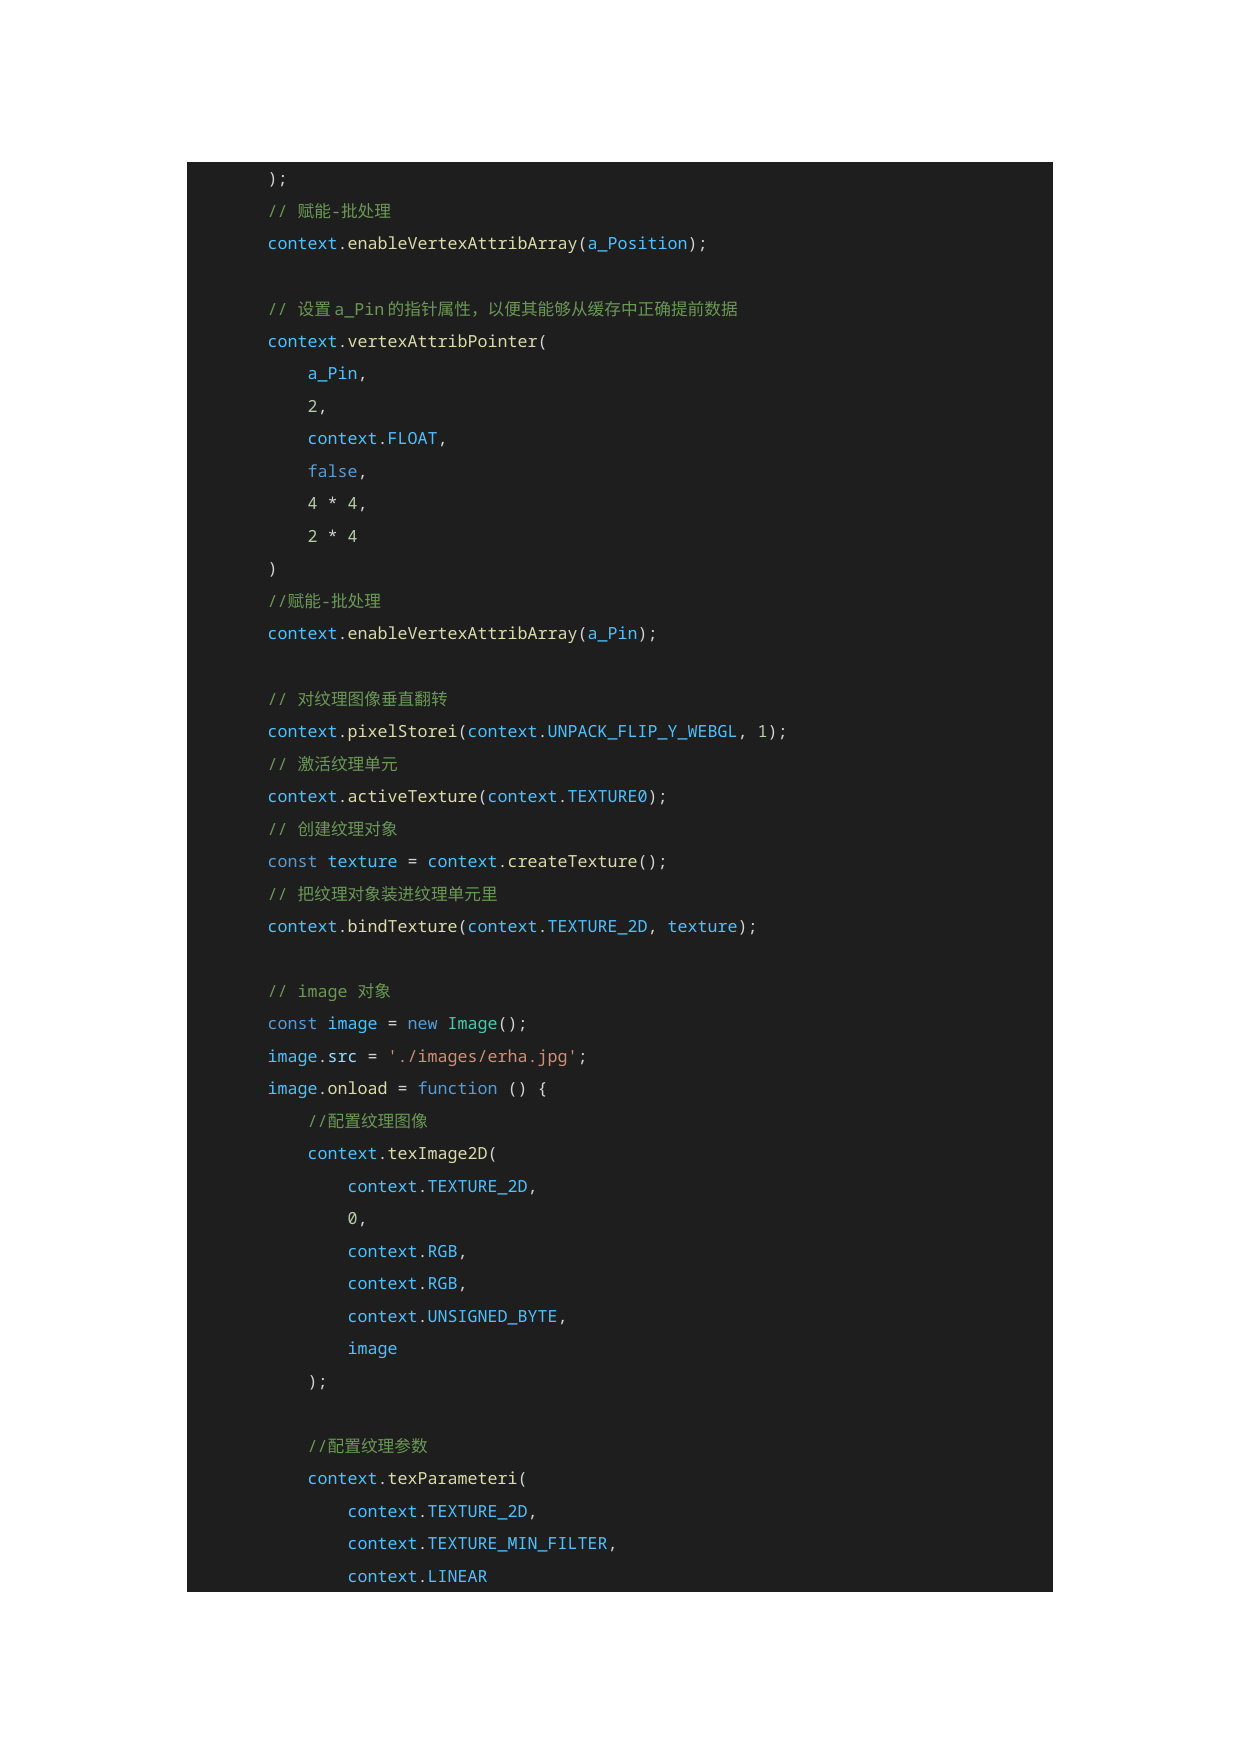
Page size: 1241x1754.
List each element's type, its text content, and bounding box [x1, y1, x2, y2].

text a_Pin, [187, 357, 1053, 389]
text ); [187, 1364, 1053, 1397]
text // 对纹理图像垂直翻转 [187, 682, 1053, 714]
text context.TEXTURE_2D, [187, 1169, 1053, 1202]
text // 赋能-批处理 [187, 194, 1053, 227]
text context.texParameteri( [187, 1462, 1053, 1494]
text //赋能-批处理 [187, 584, 1053, 617]
text //配置纹理参数 [187, 1429, 1053, 1462]
text context.vertexAttribPointer( [187, 324, 1053, 357]
text // 设置a_Pin的指针属性，以便其能够从缓存中正确提前数据 [187, 292, 1053, 324]
text false, [187, 454, 1053, 487]
text context.RGB, [187, 1267, 1053, 1299]
text //配置纹理图像 [187, 1104, 1053, 1137]
text context.enableVertexAttribArray(a_Pin); [187, 617, 1053, 649]
text const texture = context.createTexture(); [187, 844, 1053, 877]
text context.activeTexture(context.TEXTURE0); [187, 779, 1053, 812]
text context.TEXTURE_2D, [187, 1494, 1053, 1527]
text context.UNSIGNED_BYTE, [187, 1299, 1053, 1332]
text const image = new Image(); [187, 1007, 1053, 1039]
text ) [187, 552, 1053, 584]
text context.RGB, [187, 1234, 1053, 1267]
text context.FLOAT, [187, 422, 1053, 454]
text context.bindTexture(context.TEXTURE_2D, texture); [187, 909, 1053, 942]
text context.texImage2D( [187, 1137, 1053, 1169]
text image.onload = function () { [187, 1072, 1053, 1104]
text // 把纹理对象装进纹理单元里 [187, 877, 1053, 909]
text context.pixelStorei(context.UNPACK_FLIP_Y_WEBGL, 1); [187, 714, 1053, 747]
text context.enableVertexAttribArray(a_Position); [187, 227, 1053, 259]
text 2, [187, 389, 1053, 422]
text ); [187, 162, 1053, 194]
text image.src = './images/erha.jpg'; [187, 1039, 1053, 1072]
text context.LINEAR [187, 1559, 1053, 1592]
text image [187, 1332, 1053, 1364]
text // image 对象 [187, 974, 1053, 1007]
text // 激活纹理单元 [187, 747, 1053, 779]
text 4 * 4, [187, 487, 1053, 519]
text context.TEXTURE_MIN_FILTER, [187, 1527, 1053, 1559]
text 0, [187, 1202, 1053, 1234]
text // 创建纹理对象 [187, 812, 1053, 844]
text 2 * 4 [187, 519, 1053, 552]
